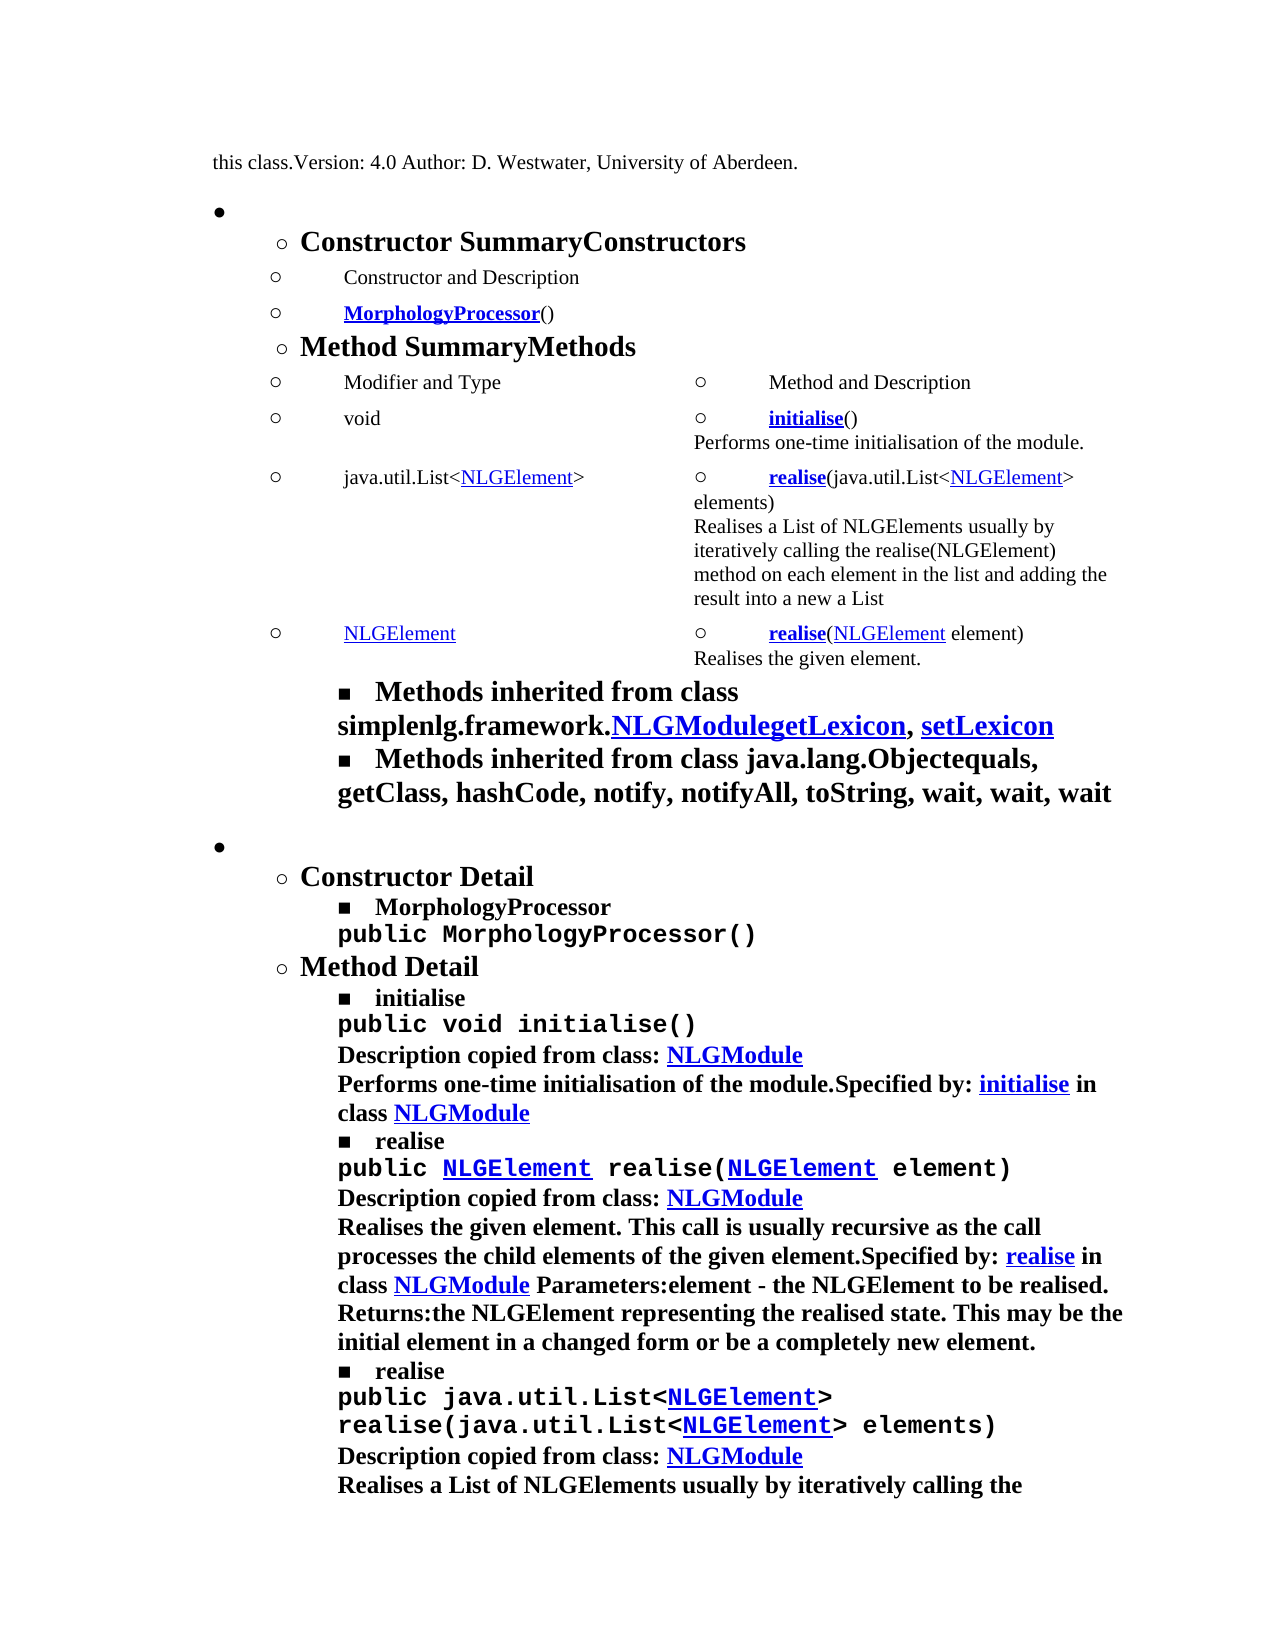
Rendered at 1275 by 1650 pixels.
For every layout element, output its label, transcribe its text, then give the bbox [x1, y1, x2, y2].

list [212, 150, 1125, 174]
subtitle Methods inherited from class simplenlg.framework.NLGModulegetLexicon, setLexicon [337, 674, 1125, 741]
table_header Constructor and Description [264, 258, 1114, 294]
table_cell initialise() Performs one-time initialisation of the module. [689, 399, 1114, 458]
subtitle Constructor Detail [275, 859, 1125, 892]
subtitle Method SummaryMethods [275, 329, 1125, 363]
subtitle initialise public void initialise() Description copied from class: NLGModule Performs one-time initialisation of the module.Specified by: initialise in class NLGModule [337, 983, 1125, 1126]
table_cell MorphologyProcessor() [264, 294, 1114, 329]
table_header Method and Description [689, 363, 1114, 399]
table_cell NLGElement [264, 615, 689, 674]
subtitle Method Detail [275, 949, 1125, 983]
table_cell void [264, 399, 689, 458]
subtitle Constructor SummaryConstructors [275, 224, 1125, 258]
subtitle realise public NLGElement realise(NLGElement element) Description copied from class: NLGModule Realises the given element. This call is usually recursive as the call processes the child elements of the given element.Specified by: realise in class NLGModule Parameters:element - the NLGElement to be realised. Returns:the NLGElement representing the realised state. This may be the initial element in a changed form or be a completely new element. [337, 1126, 1125, 1356]
table_cell realise(java.util.List<NLGElement> elements) Realises a List of NLGElements usually by iteratively calling the realise(NLGElement) method on each element in the list and adding the result into a new a List [689, 459, 1114, 614]
subtitle Methods inherited from class java.lang.Objectequals, getClass, hashCode, notify, notifyAll, toString, wait, wait, wait [337, 741, 1125, 808]
subtitle MorphologyProcessor public MorphologyProcessor() [337, 892, 1125, 949]
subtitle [337, 1356, 1125, 1499]
table_cell java.util.List<NLGElement> [264, 459, 689, 614]
table_cell realise(NLGElement element) Realises the given element. [689, 615, 1114, 674]
table_header Modifier and Type [264, 363, 689, 399]
